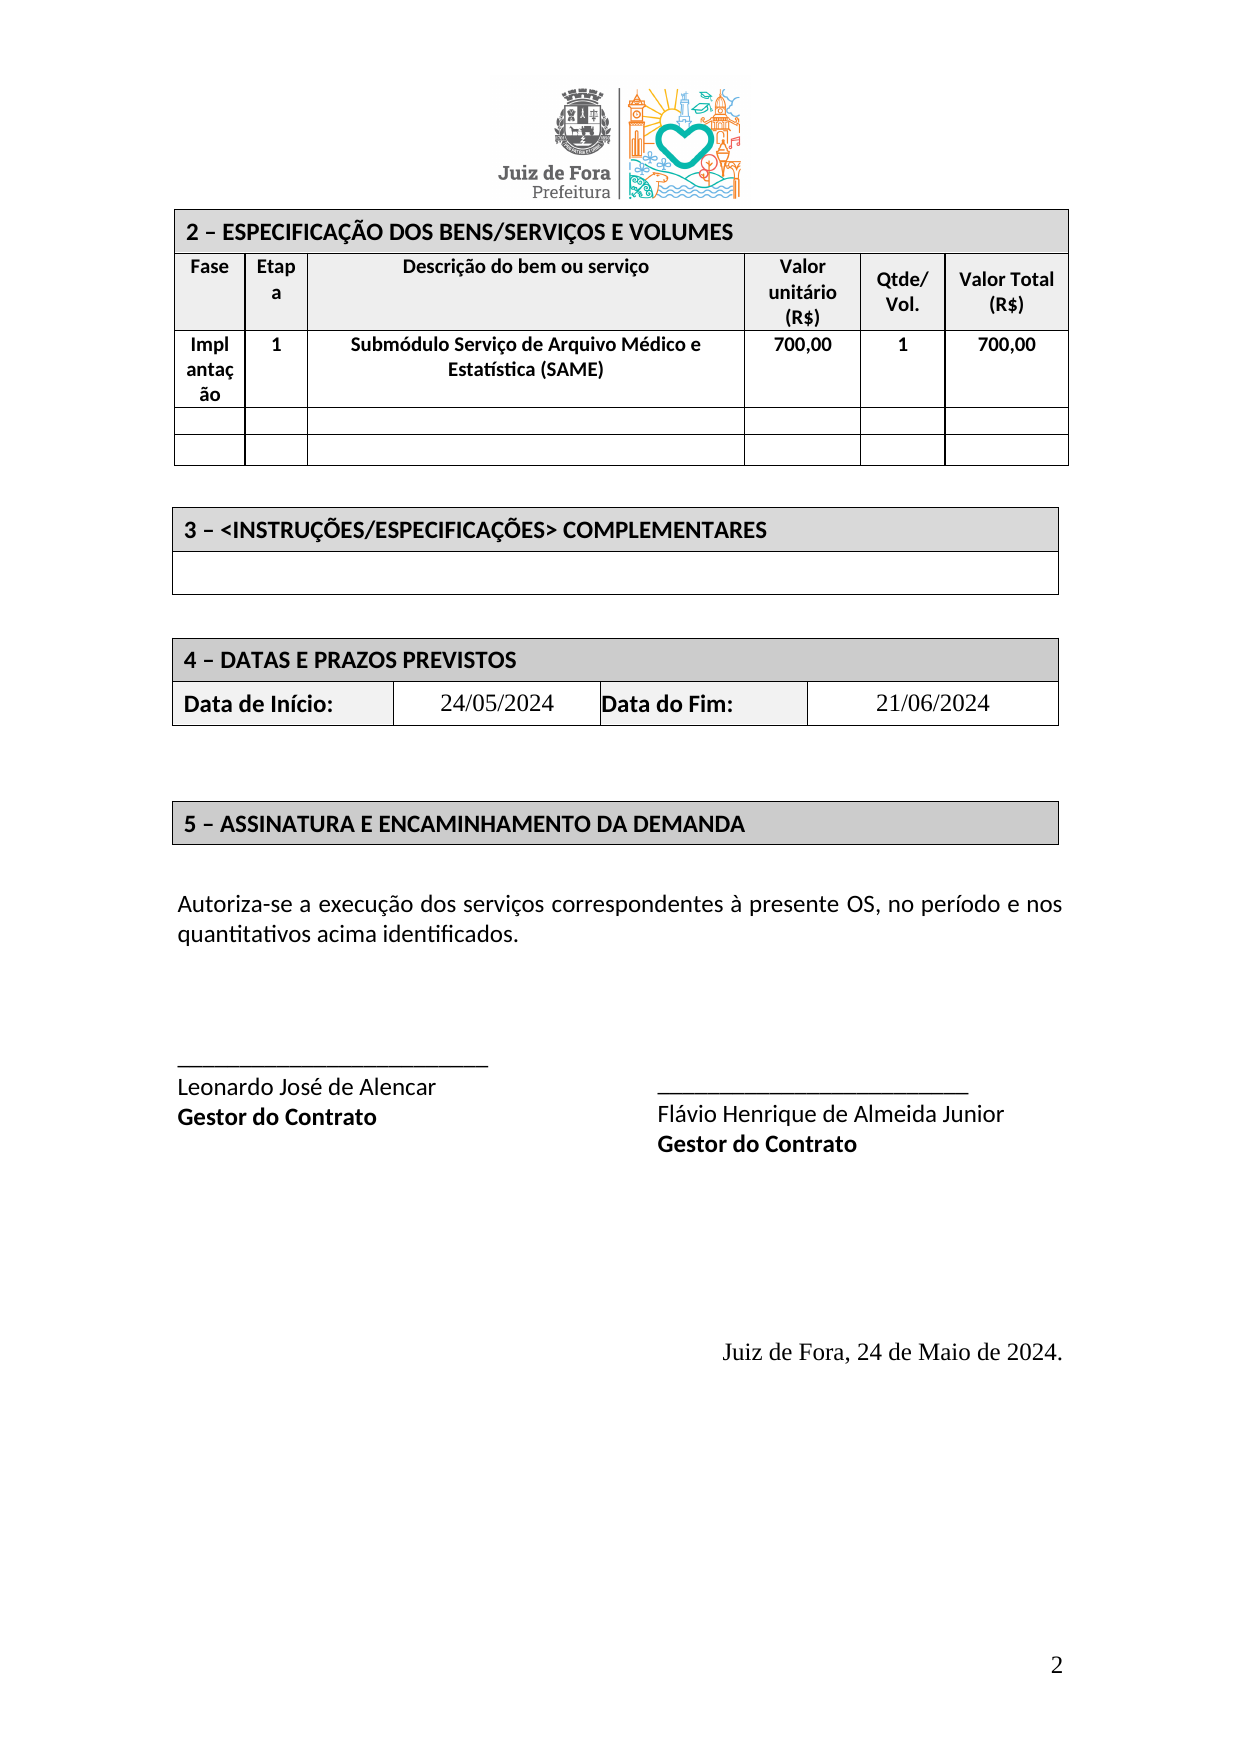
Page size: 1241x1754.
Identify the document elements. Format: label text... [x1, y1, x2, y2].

table_cell Implantação [175, 331, 244, 407]
table_cell Descrição do bem ou serviço [308, 254, 744, 330]
table_cell [946, 408, 1068, 433]
table_cell 24/05/2024 [394, 682, 600, 724]
table_header 5 – ASSINATURA E ENCAMINHAMENTO DA DEMANDA [173, 802, 1058, 844]
table_cell [173, 552, 1058, 594]
table_cell Submódulo Serviço de Arquivo Médico e Estatística (SAME) [308, 331, 744, 407]
text Gestor do Contrato [657, 1128, 1063, 1159]
text Leonardo José de Alencar [177, 1071, 582, 1101]
table_cell Data do Fim: [601, 682, 807, 724]
picture [489, 75, 751, 209]
table_cell Data de Início: [173, 682, 393, 724]
table_cell [246, 408, 307, 433]
table_cell [861, 408, 944, 433]
text Juiz de Fora, 24 de Maio de 2024. [218, 1337, 1063, 1365]
table_cell [246, 435, 307, 465]
table_cell 21/06/2024 [808, 682, 1058, 724]
table_cell 1 [861, 331, 944, 407]
table_cell 1 [246, 331, 307, 407]
text _________________________ [657, 1067, 1063, 1098]
text _________________________ [177, 1040, 582, 1071]
table_cell 700,00 [946, 331, 1068, 407]
table_cell [175, 435, 244, 465]
table_cell [175, 408, 244, 433]
table_cell [745, 435, 860, 465]
table_cell Etapa [246, 254, 307, 330]
table_cell [308, 435, 744, 465]
text Flávio Henrique de Almeida Junior [657, 1098, 1063, 1128]
table_cell [308, 408, 744, 433]
table_header 2 – ESPECIFICAÇÃO DOS BENS/SERVIÇOS E VOLUMES [175, 210, 1068, 252]
table_header 3 – <INSTRUÇÕES/ESPECIFICAÇÕES> COMPLEMENTARES [173, 508, 1058, 551]
table_cell [745, 408, 860, 433]
table_cell Qtde/Vol. [861, 254, 944, 330]
table_cell [861, 435, 944, 465]
text Autoriza-se a execução dos serviços correspondentes à presente OS, no período e nos quantitativos acima identificados. [177, 888, 1063, 949]
table_cell Valor unitário (R$) [745, 254, 860, 330]
table_cell [946, 435, 1068, 465]
text Gestor do Contrato [177, 1101, 582, 1132]
table_cell Fase [175, 254, 244, 330]
table_cell 700,00 [745, 331, 860, 407]
table_cell Valor Total (R$) [946, 254, 1068, 330]
table_header 4 – DATAS E PRAZOS PREVISTOS [173, 639, 1058, 681]
